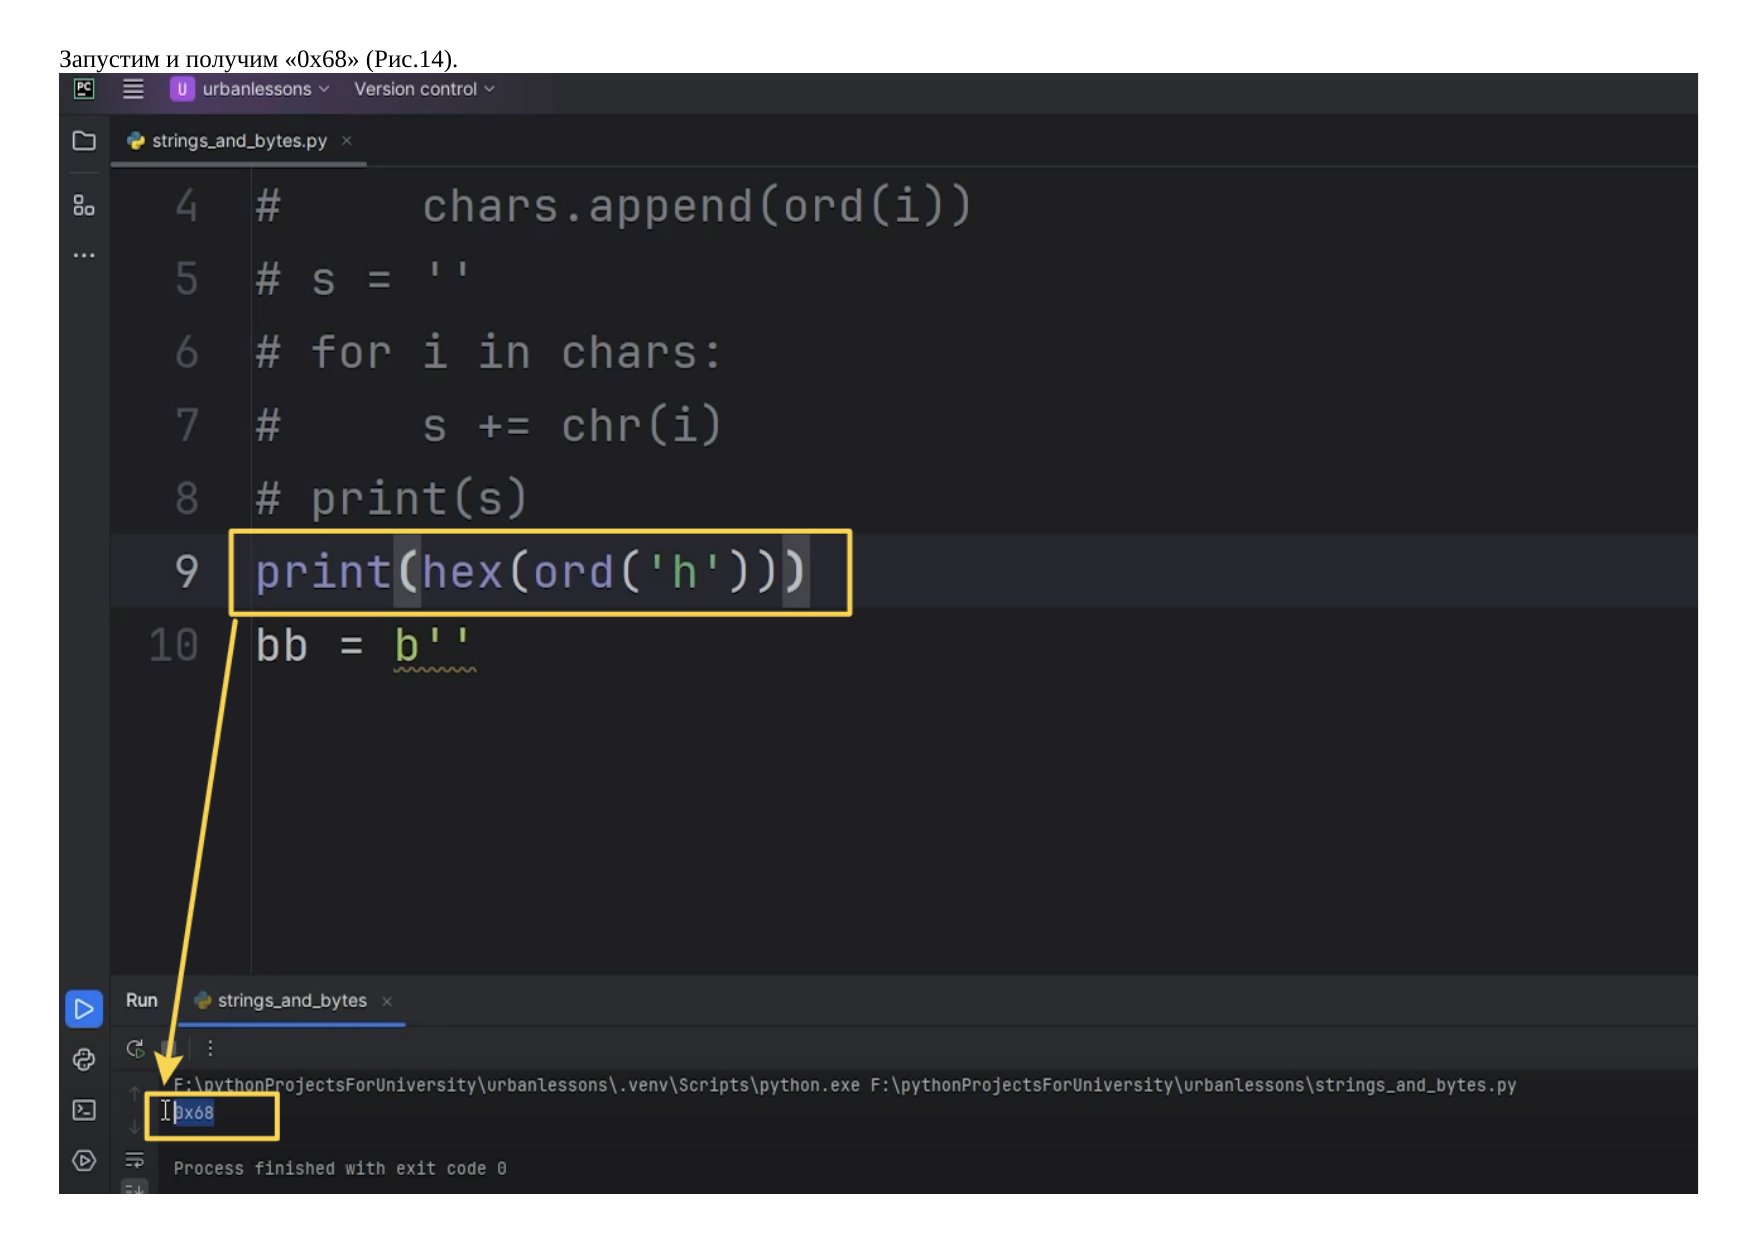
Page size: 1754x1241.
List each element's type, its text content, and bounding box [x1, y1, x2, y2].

text Запустим и получим «0x68» (Рис.14). [59, 44, 1698, 73]
picture [59, 73, 1699, 1194]
